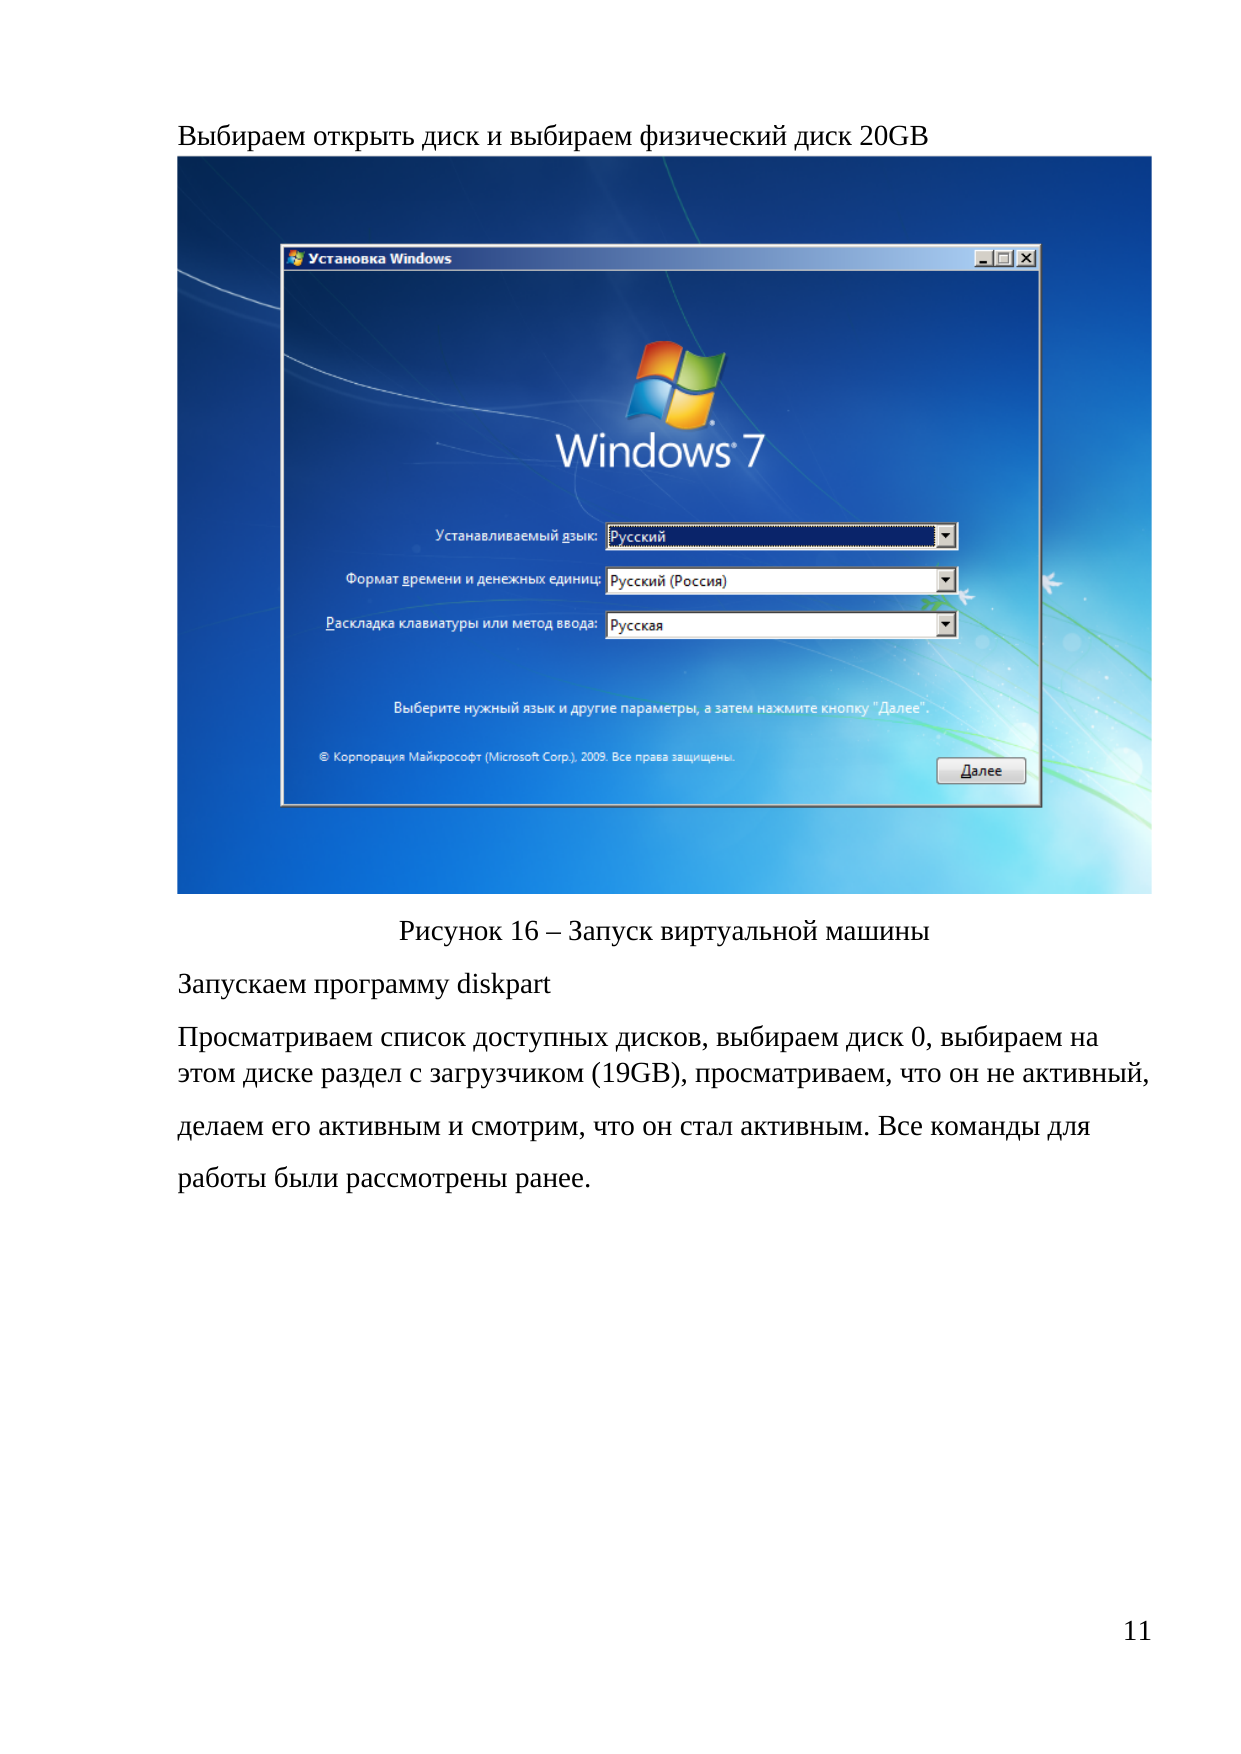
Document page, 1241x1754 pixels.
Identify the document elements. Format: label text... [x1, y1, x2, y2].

text Рисунок 16 – Запуск виртуальной машины [177, 913, 1152, 947]
text делаем его активным и смотрим, что он стал активным. Все команды для [177, 1108, 1152, 1141]
picture [177, 154, 1152, 894]
text Запускаем программу diskpart [177, 966, 1152, 999]
text Просматриваем список доступных дисков, выбираем диск 0, выбираем на этом диске раздел с загрузчиком (19GB), просматриваем, что он не активный, [177, 1019, 1152, 1088]
text Выбираем открыть диск и выбираем физический диск 20GB [177, 118, 1152, 154]
text работы были рассмотрены ранее. [177, 1160, 1152, 1194]
